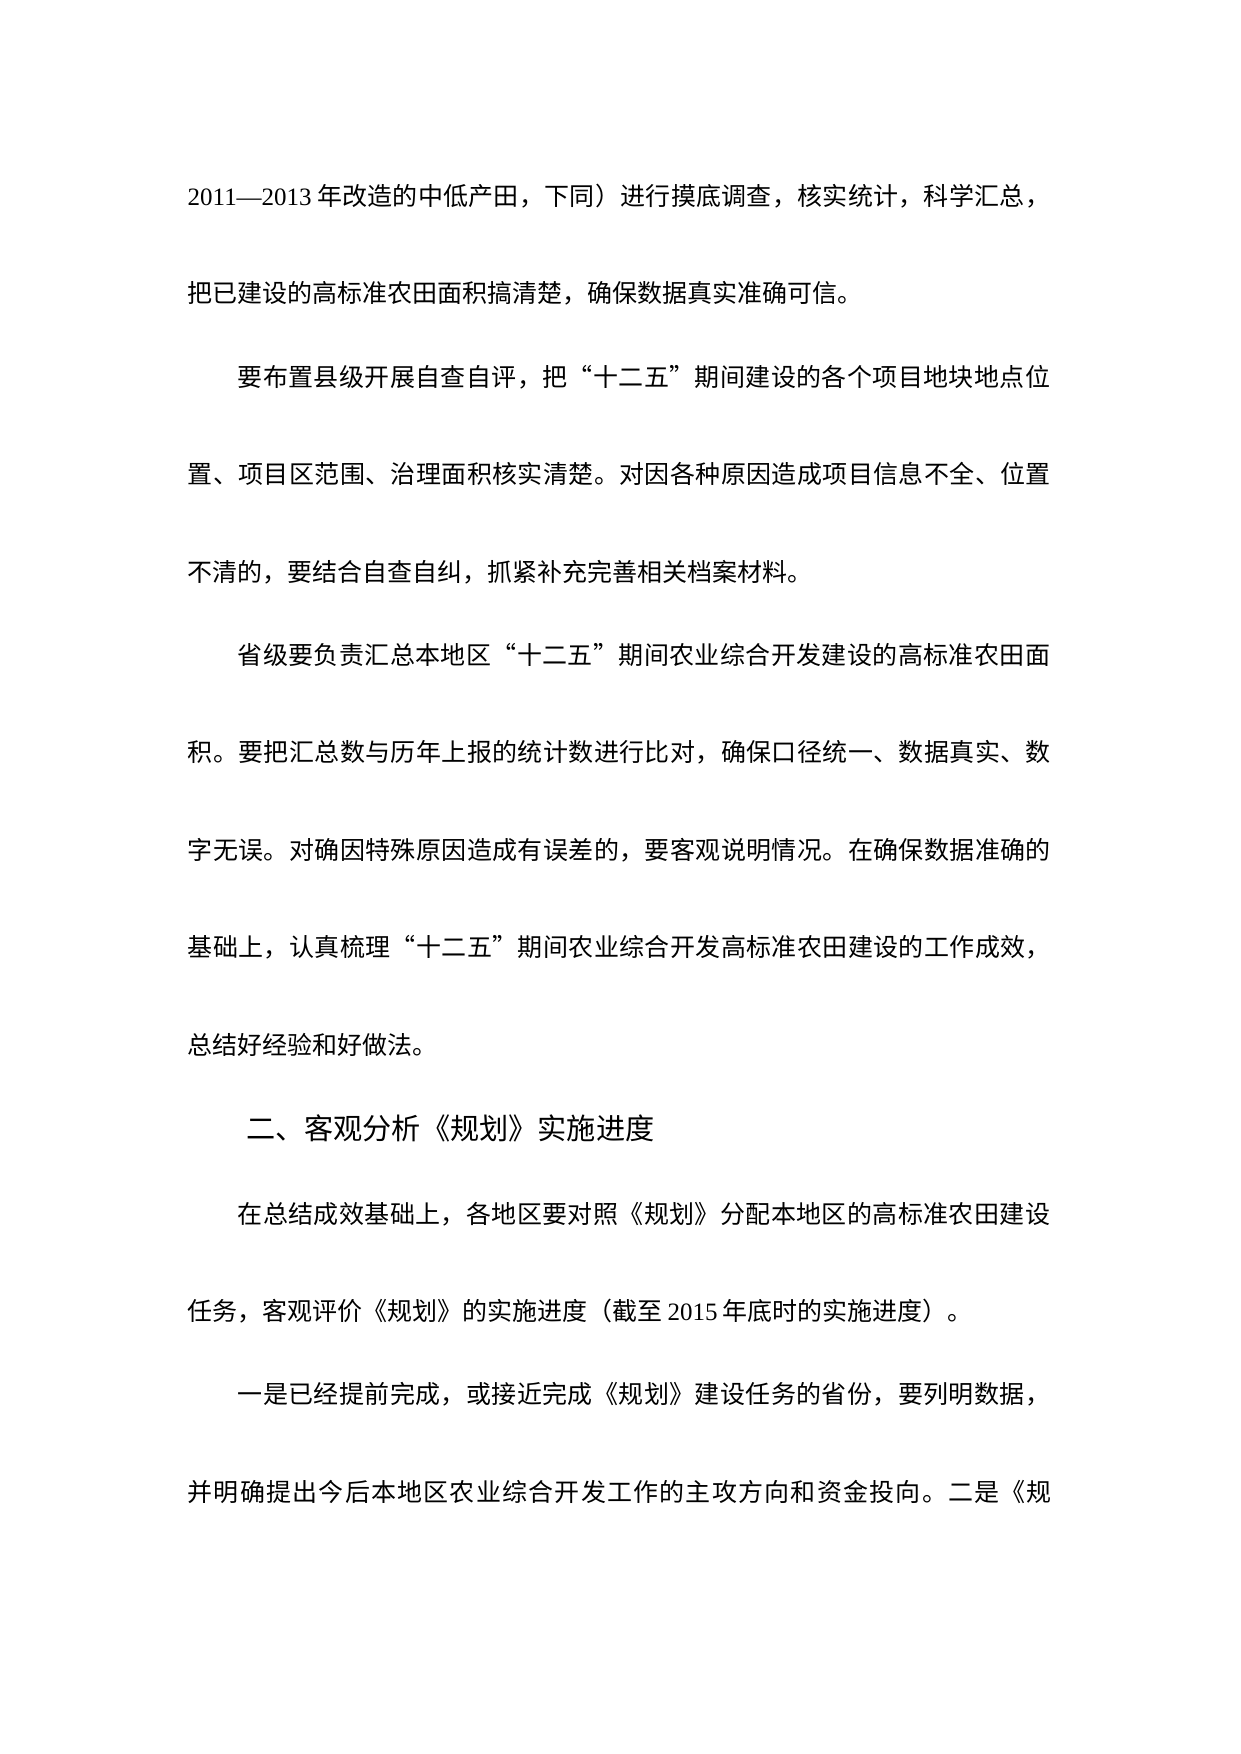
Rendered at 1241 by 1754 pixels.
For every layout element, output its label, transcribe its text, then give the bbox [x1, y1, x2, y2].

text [187, 162, 1053, 324]
subtitle 二、客观分析《规划》实施进度 [187, 1094, 1053, 1159]
text 省级要负责汇总本地区“十二五”期间农业综合开发建设的高标准农田面积。要把汇总数与历年上报的统计数进行比对，确保口径统一、数据真实、数字无误。对确因特殊原因造成有误差的，要客观说明情况。在确保数据准确的基础上，认真梳理“十二五”期间农业综合开发高标准农田建设的工作成效，总结好经验和好做法。 [187, 621, 1053, 1076]
text 在总结成效基础上，各地区要对照《规划》分配本地区的高标准农田建设任务，客观评价《规划》的实施进度（截至2015年底时的实施进度）。 [187, 1180, 1053, 1342]
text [187, 1361, 1053, 1523]
text 要布置县级开展自查自评，把“十二五”期间建设的各个项目地块地点位置、项目区范围、治理面积核实清楚。对因各种原因造成项目信息不全、位置不清的，要结合自查自纠，抓紧补充完善相关档案材料。 [187, 343, 1053, 603]
